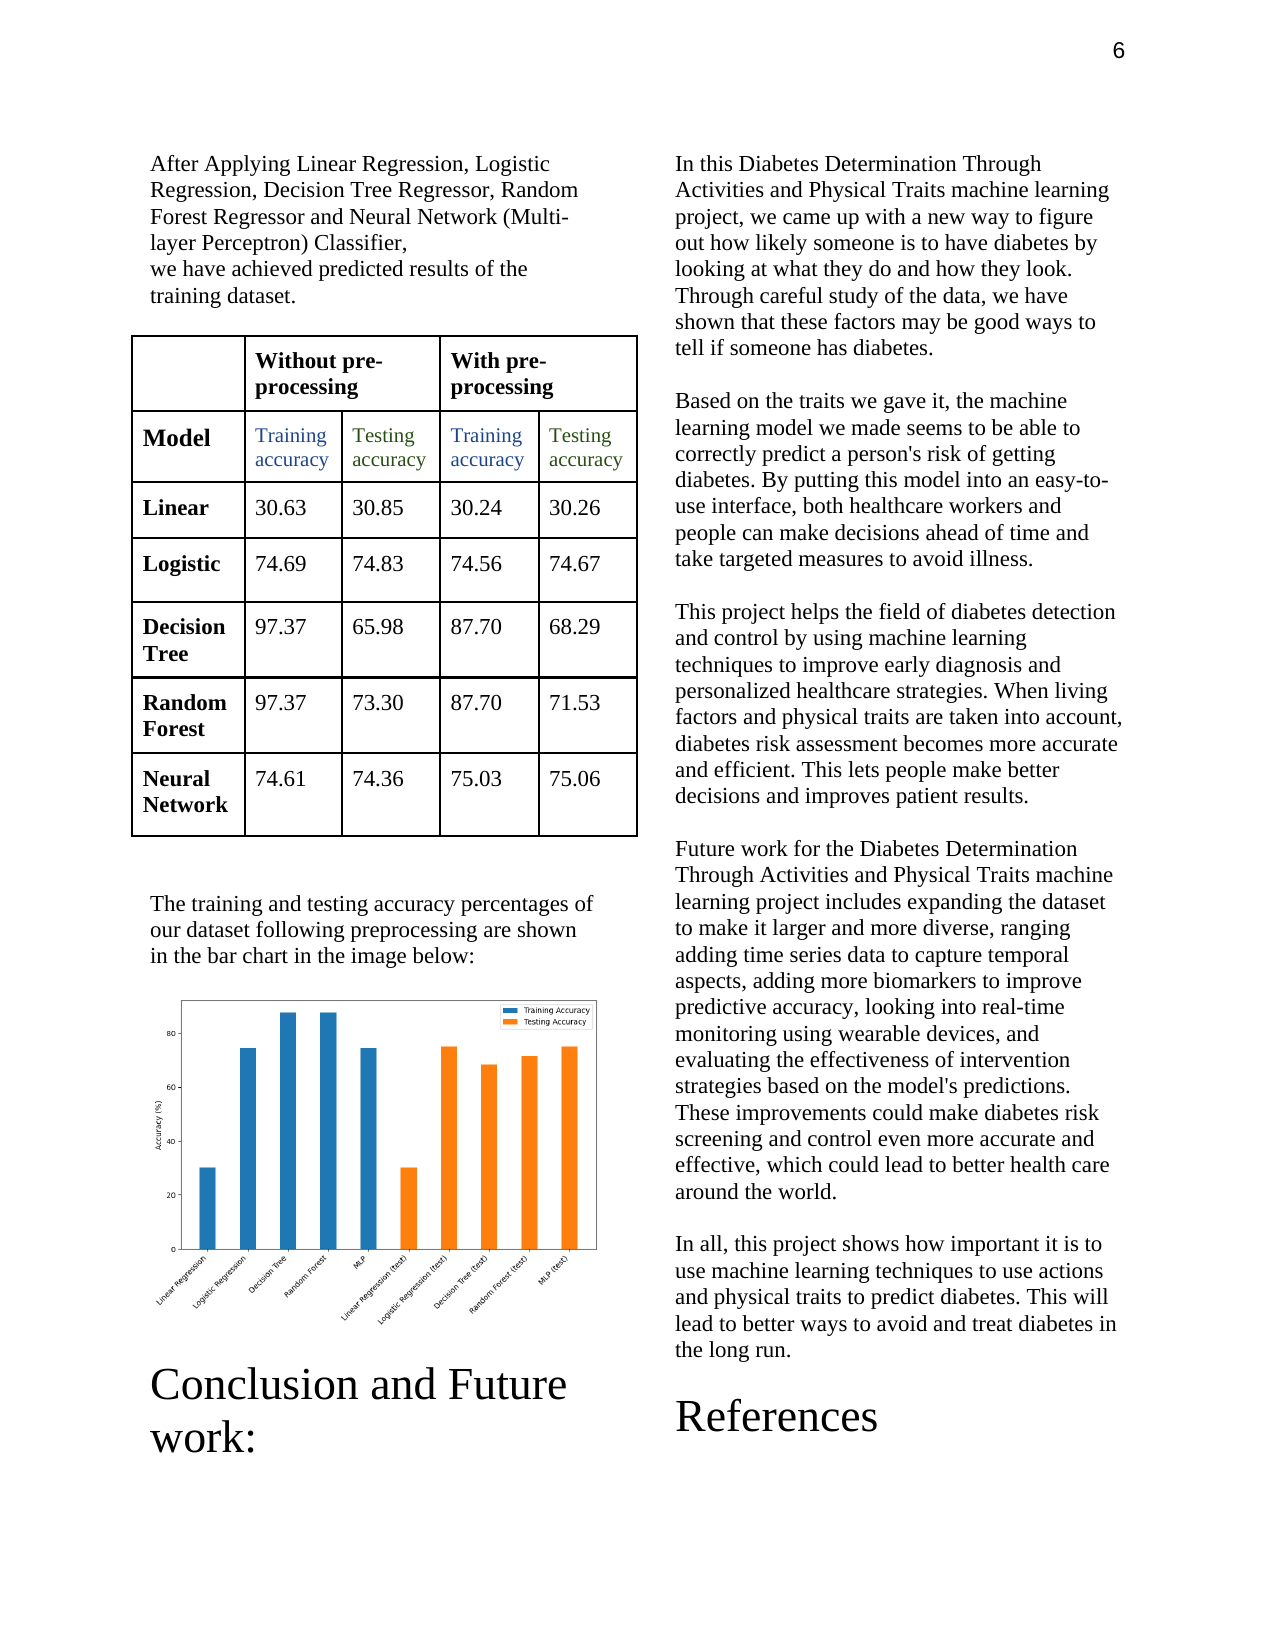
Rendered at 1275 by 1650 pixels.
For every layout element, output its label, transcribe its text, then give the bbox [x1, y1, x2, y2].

table_cell 73.30 [343, 679, 439, 752]
table_cell Testing accuracy [540, 412, 636, 481]
text Future work for the Diabetes Determination Through Activities and Physical Traits machine learning project includes expanding the dataset to make it larger and more diverse, ranging adding time series data to capture temporal aspects, adding more biomarkers to improve predictive accuracy, looking into real-time monitoring using wearable devices, and evaluating the effectiveness of intervention strategies based on the model's predictions. These improvements could make diabetes risk screening and control even more accurate and effective, which could lead to better health care around the world. [675, 835, 1125, 1204]
table_cell 97.37 [246, 679, 341, 752]
table_cell 30.24 [441, 483, 538, 537]
table_cell Logistic [133, 539, 244, 601]
table_cell 71.53 [540, 679, 636, 752]
table_cell 74.83 [343, 539, 439, 601]
text Based on the traits we gave it, the machine learning model we made seems to be able to correctly predict a person's risk of getting diabetes. By putting this model into an easy-to-use interface, both healthcare workers and people can make decisions ahead of time and take targeted measures to avoid illness. [675, 387, 1125, 572]
table_cell 74.67 [540, 539, 636, 601]
title Conclusion and Future work: [150, 1357, 600, 1462]
title References [675, 1389, 1125, 1441]
table_cell 74.36 [343, 754, 439, 835]
table_cell 68.29 [540, 603, 636, 676]
table_cell 30.26 [540, 483, 636, 537]
table_cell 74.61 [246, 754, 341, 835]
text we have achieved predicted results of the training dataset. [150, 255, 600, 308]
text In all, this project shows how important it is to use machine learning techniques to use actions and physical traits to predict diabetes. This will lead to better ways to avoid and treat diabetes in the long run. [675, 1231, 1125, 1362]
table_cell 74.56 [441, 539, 538, 601]
text The training and testing accuracy percentages of our dataset following preprocessing are shown in the bar chart in the image below: [150, 890, 600, 969]
table_cell Training accuracy [441, 412, 538, 481]
table_cell 75.06 [540, 754, 636, 835]
table_cell 74.69 [246, 539, 341, 601]
table_cell Linear [133, 483, 244, 537]
table_cell 87.70 [441, 679, 538, 752]
table_cell 97.37 [246, 603, 341, 676]
table_cell Neural Network [133, 754, 244, 835]
table_cell 30.85 [343, 483, 439, 537]
table_header Without pre-processing [246, 337, 439, 410]
picture [150, 995, 600, 1331]
table_cell Model [133, 412, 244, 481]
text After Applying Linear Regression, Logistic Regression, Decision Tree Regressor, Random Forest Regressor and Neural Network (Multi-layer Perceptron) Classifier, [150, 150, 600, 255]
text In this Diabetes Determination Through Activities and Physical Traits machine learning project, we came up with a new way to figure out how likely someone is to have diabetes by looking at what they do and how they look. Through careful study of the data, we have shown that these factors may be good ways to tell if someone has diabetes. [675, 150, 1125, 361]
table_cell Training accuracy [246, 412, 341, 481]
table_cell 87.70 [441, 603, 538, 676]
table_header [133, 337, 244, 410]
table_header With pre-processing [441, 337, 636, 410]
table_cell Testing accuracy [343, 412, 439, 481]
table_cell Decision Tree [133, 603, 244, 676]
table_cell 75.03 [441, 754, 538, 835]
table_cell Random Forest [133, 679, 244, 752]
text This project helps the field of diabetes detection and control by using machine learning techniques to improve early diagnosis and personalized healthcare strategies. When living factors and physical traits are taken into account, diabetes risk assessment becomes more accurate and efficient. This lets people make better decisions and improves patient results. [675, 598, 1125, 809]
table_cell 30.63 [246, 483, 341, 537]
table_cell 65.98 [343, 603, 439, 676]
